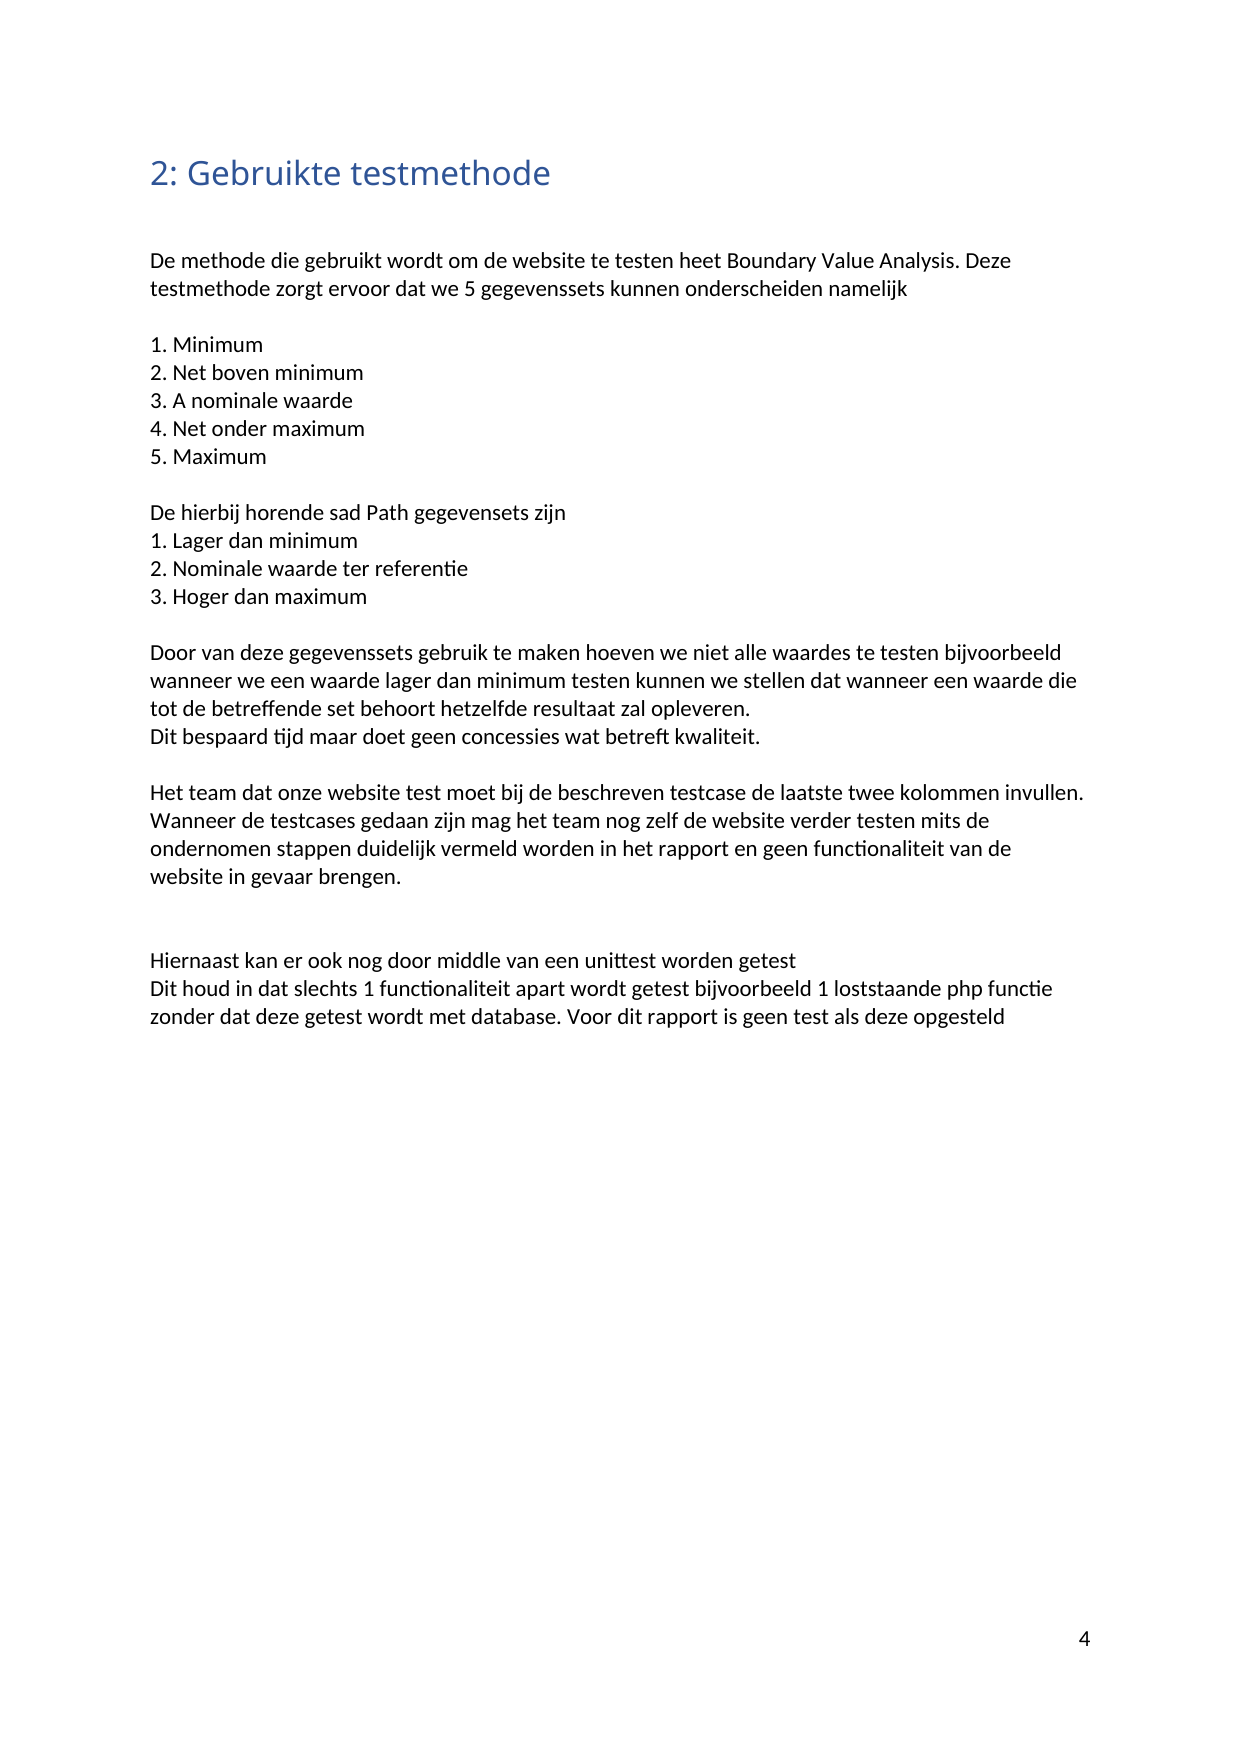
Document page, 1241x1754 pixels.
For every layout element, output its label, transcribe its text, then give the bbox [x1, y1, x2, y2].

text De hierbij horende sad Path gegevensets zijn [150, 498, 1090, 526]
text 3. Hoger dan maximum [150, 582, 1090, 610]
text 1. Lager dan minimum [150, 526, 1090, 554]
text 3. A nominale waarde [150, 386, 1090, 414]
text Het team dat onze website test moet bij de beschreven testcase de laatste twee kolommen invullen. Wanneer de testcases gedaan zijn mag het team nog zelf de website verder testen mits de ondernomen stappen duidelijk vermeld worden in het rapport en geen functionaliteit van de website in gevaar brengen. [150, 778, 1090, 890]
text 1. Minimum [150, 330, 1090, 358]
text 4. Net onder maximum [150, 414, 1090, 442]
text Dit bespaard tijd maar doet geen concessies wat betreft kwaliteit. [150, 722, 1090, 750]
text 5. Maximum [150, 442, 1090, 470]
text Hiernaast kan er ook nog door middle van een unittest worden getest [150, 946, 1090, 974]
text 2. Net boven minimum [150, 358, 1090, 386]
text Dit houd in dat slechts 1 functionaliteit apart wordt getest bijvoorbeeld 1 loststaande php functie zonder dat deze getest wordt met database. Voor dit rapport is geen test als deze opgesteld [150, 974, 1090, 1030]
subtitle 2: Gebruikte testmethode [150, 150, 1090, 195]
text Door van deze gegevenssets gebruik te maken hoeven we niet alle waardes te testen bijvoorbeeld wanneer we een waarde lager dan minimum testen kunnen we stellen dat wanneer een waarde die tot de betreffende set behoort hetzelfde resultaat zal opleveren. [150, 638, 1090, 722]
text De methode die gebruikt wordt om de website te testen heet Boundary Value Analysis. Deze testmethode zorgt ervoor dat we 5 gegevenssets kunnen onderscheiden namelijk [150, 246, 1090, 302]
text 2. Nominale waarde ter referentie [150, 554, 1090, 582]
